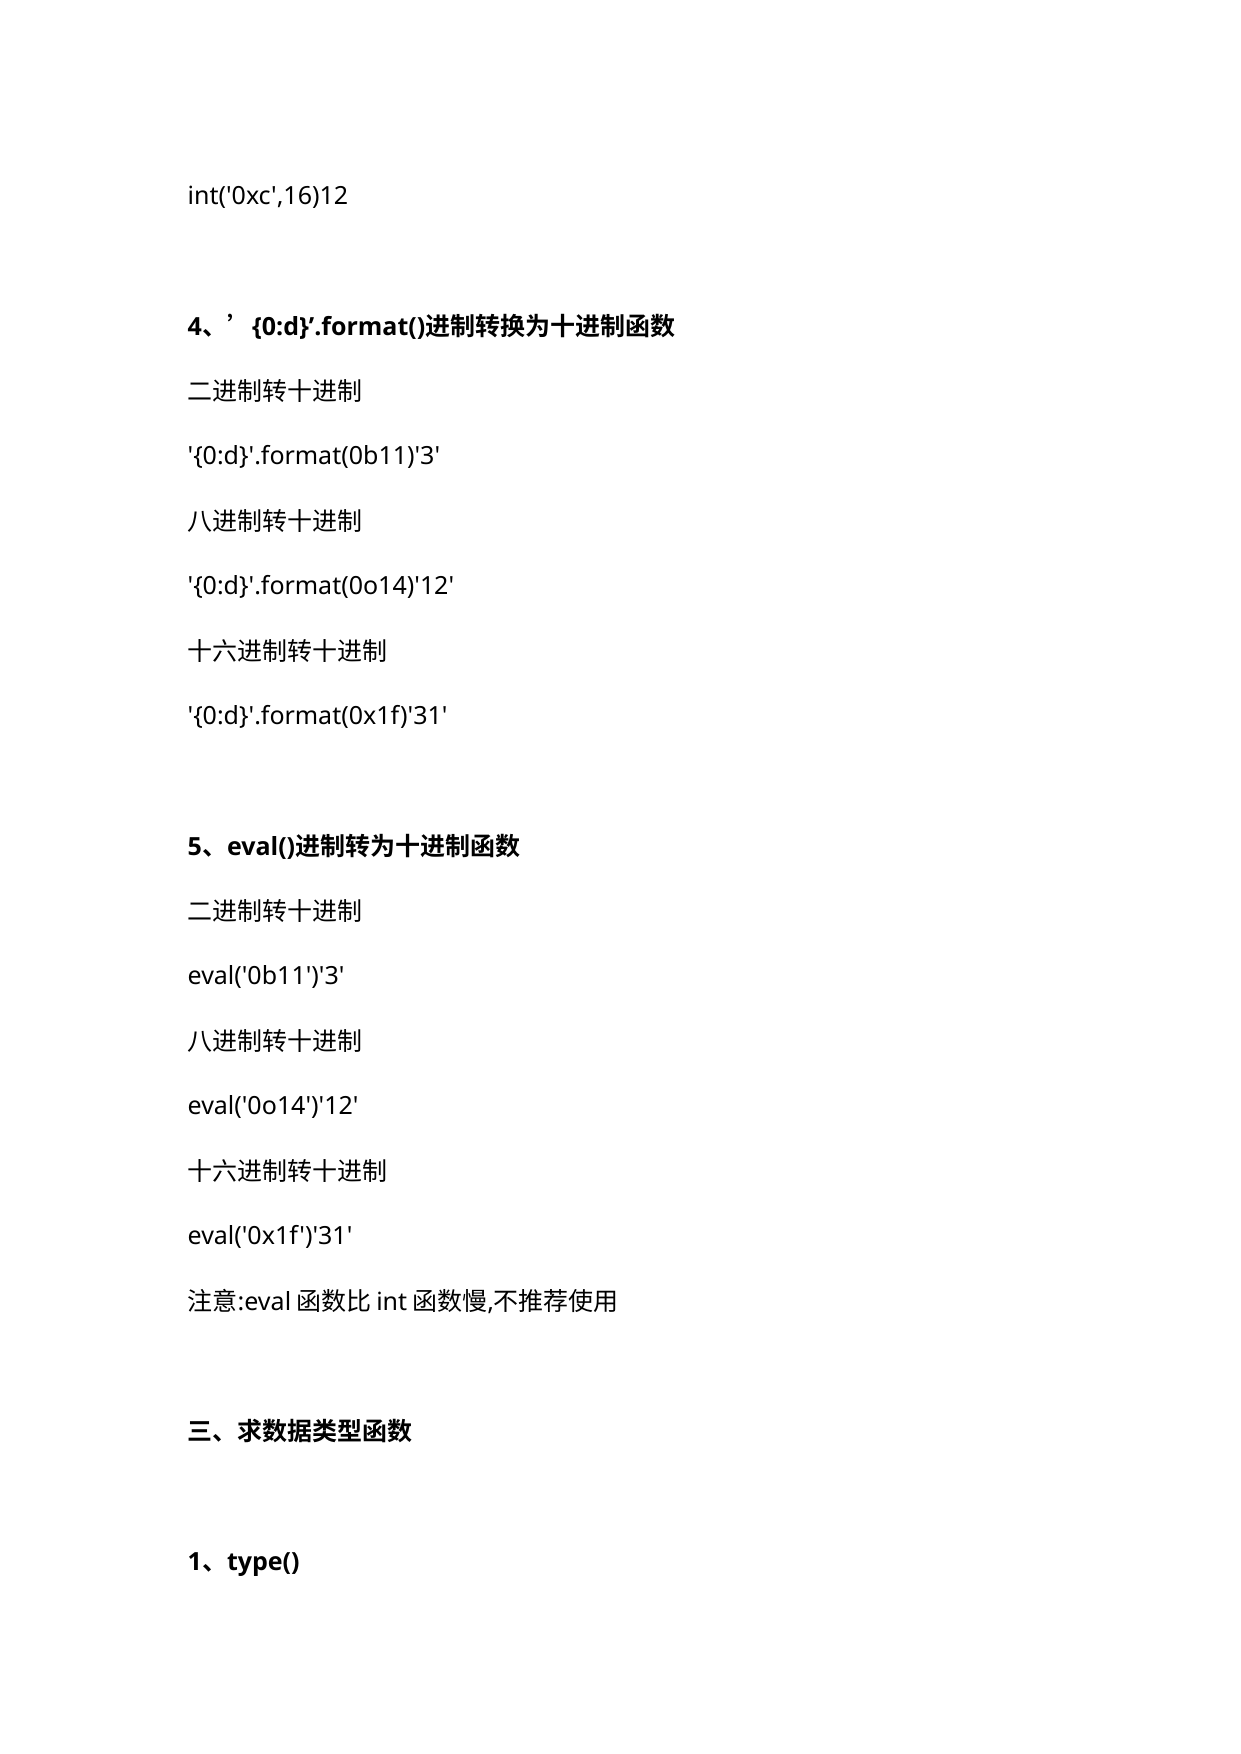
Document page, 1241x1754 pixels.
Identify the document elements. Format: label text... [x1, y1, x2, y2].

text eval('0b11')'3' [187, 942, 1053, 1007]
text '{0:d}'.format(0b11)'3' [187, 422, 1053, 487]
text 1、type() [187, 1527, 1053, 1592]
text eval('0x1f')'31' [187, 1202, 1053, 1267]
text 二进制转十进制 [187, 877, 1053, 942]
text 4、’{0:d}’.format()进制转换为十进制函数 [187, 292, 1053, 357]
text int('0xc',16)12 [187, 162, 1053, 227]
text '{0:d}'.format(0o14)'12' [187, 552, 1053, 617]
text 二进制转十进制 [187, 357, 1053, 422]
text 5、eval()进制转为十进制函数 [187, 812, 1053, 877]
text 注意:eval函数比int函数慢,不推荐使用 [187, 1267, 1053, 1332]
text 十六进制转十进制 [187, 1137, 1053, 1202]
text '{0:d}'.format(0x1f)'31' [187, 682, 1053, 747]
text 十六进制转十进制 [187, 617, 1053, 682]
text 八进制转十进制 [187, 1007, 1053, 1072]
text 三、求数据类型函数 [187, 1397, 1053, 1462]
text 八进制转十进制 [187, 487, 1053, 552]
text eval('0o14')'12' [187, 1072, 1053, 1137]
